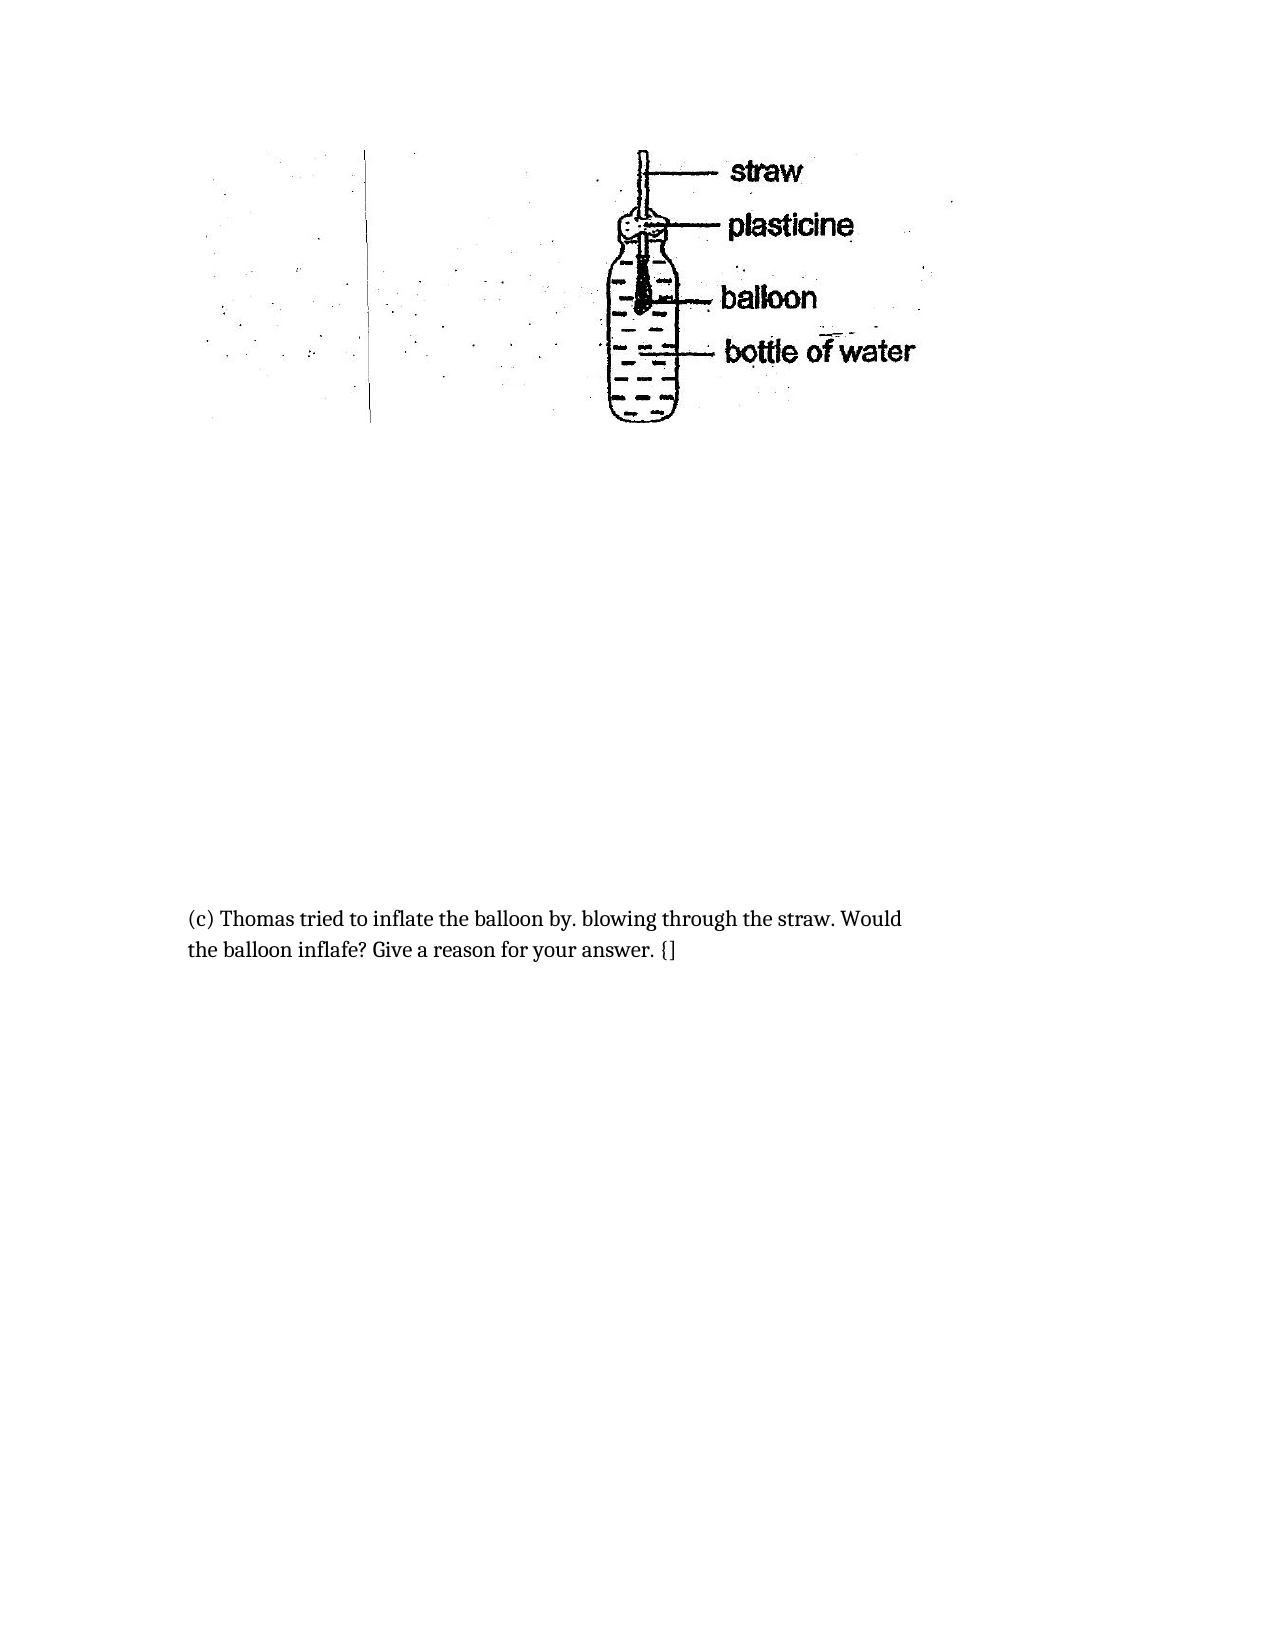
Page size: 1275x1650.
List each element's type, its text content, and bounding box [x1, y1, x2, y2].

text (c) Thomas tried to inflate the balloon by. blowing through the straw. Would the balloon inflafe? Give a reason for your answer. {] [187, 906, 1087, 963]
picture [206, 150, 957, 423]
